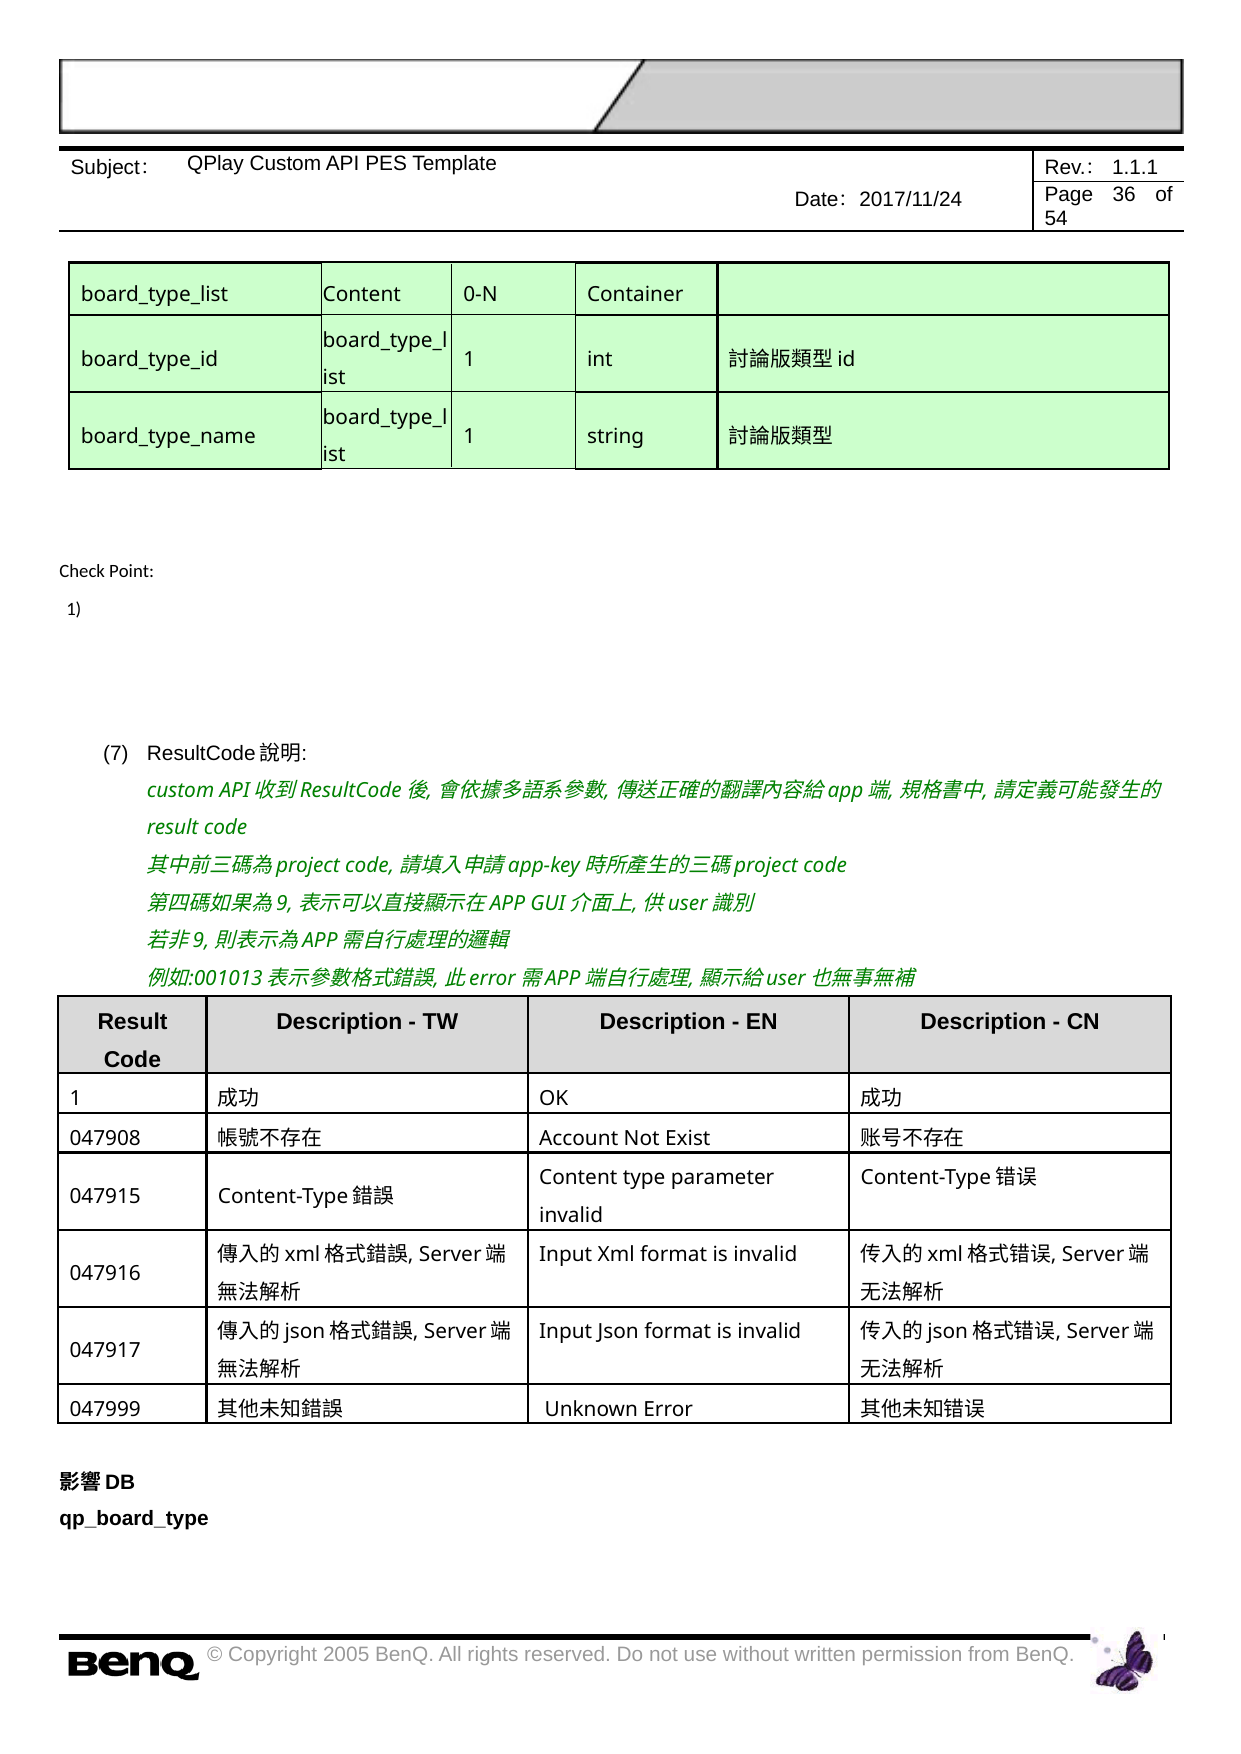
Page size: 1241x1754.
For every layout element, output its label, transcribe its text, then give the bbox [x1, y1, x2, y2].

table_cell OK [529, 1074, 848, 1112]
table_cell 1 [452, 392, 575, 468]
table_cell board_type_list [70, 264, 321, 314]
table_cell 047917 [59, 1308, 205, 1383]
table_cell 047916 [59, 1231, 205, 1306]
text 影響DB [59, 1462, 1181, 1499]
table_cell Content type parameter invalid [529, 1154, 848, 1228]
table_cell 討論版類型 [719, 393, 1168, 468]
table_cell Container [576, 264, 716, 314]
table_cell Unknown Error [529, 1385, 848, 1422]
table_cell board_type_id [70, 316, 321, 391]
table_header Description - CN [850, 997, 1170, 1072]
table_cell 1 [452, 315, 575, 391]
list 其中前三碼為project code, 請填入申請app-key時所產生的三碼project code [147, 845, 1181, 883]
table_cell 047915 [59, 1154, 205, 1228]
table_cell Content [322, 263, 451, 314]
table_cell Content-Type錯誤 [208, 1154, 527, 1228]
table_cell 其他未知错误 [850, 1385, 1170, 1422]
picture [59, 59, 1184, 134]
table_cell board_type_list [322, 392, 452, 468]
table_cell 1 [59, 1074, 205, 1112]
table_header Description - TW [208, 997, 527, 1072]
table_cell 帳號不存在 [208, 1114, 527, 1151]
list ResultCode說明: [103, 733, 1181, 770]
table_cell 其他未知錯誤 [208, 1385, 527, 1422]
table_cell 討論版類型id [719, 316, 1168, 391]
table_cell 047999 [59, 1385, 205, 1422]
table_cell 成功 [850, 1074, 1170, 1112]
table_cell Content-Type错误 [850, 1154, 1170, 1228]
text qp_board_type [59, 1499, 1181, 1537]
table_cell string [576, 393, 716, 468]
table_cell int [576, 316, 716, 391]
table_cell 傳入的xml格式錯誤, Server端無法解析 [208, 1231, 527, 1306]
table_header Description - EN [529, 997, 848, 1072]
table_header Result Code [59, 997, 205, 1072]
list 例如:001013表示參數格式錯誤, 此error需APP端自行處理, 顯示給user也無事無補 [147, 958, 1181, 995]
table_cell 0-N [452, 263, 575, 314]
table_cell board_type_name [70, 393, 321, 468]
table_cell 账号不存在 [850, 1114, 1170, 1151]
table_cell [719, 264, 1168, 314]
table_cell board_type_list [322, 315, 451, 391]
table_cell Input Xml format is invalid [529, 1231, 848, 1306]
table_cell 成功 [208, 1074, 527, 1112]
table_cell 传入的json格式错误, Server端无法解析 [850, 1308, 1170, 1383]
table_cell 传入的xml格式错误, Server端无法解析 [850, 1231, 1170, 1306]
table_cell 047908 [59, 1114, 205, 1151]
table_cell 傳入的json格式錯誤, Server端無法解析 [208, 1308, 527, 1383]
list custom API收到ResultCode後, 會依據多語系參數, 傳送正確的翻譯內容給app端, 規格書中, 請定義可能發生的result code [147, 770, 1181, 845]
table_cell Account Not Exist [529, 1114, 848, 1151]
text Check Point: [59, 545, 1181, 583]
table_cell Input Json format is invalid [529, 1308, 848, 1383]
list 若非9, 則表示為APP需自行處理的邏輯 [147, 920, 1181, 958]
list 第四碼如果為9, 表示可以直接顯示在APP GUI介面上, 供user識別 [147, 883, 1181, 920]
